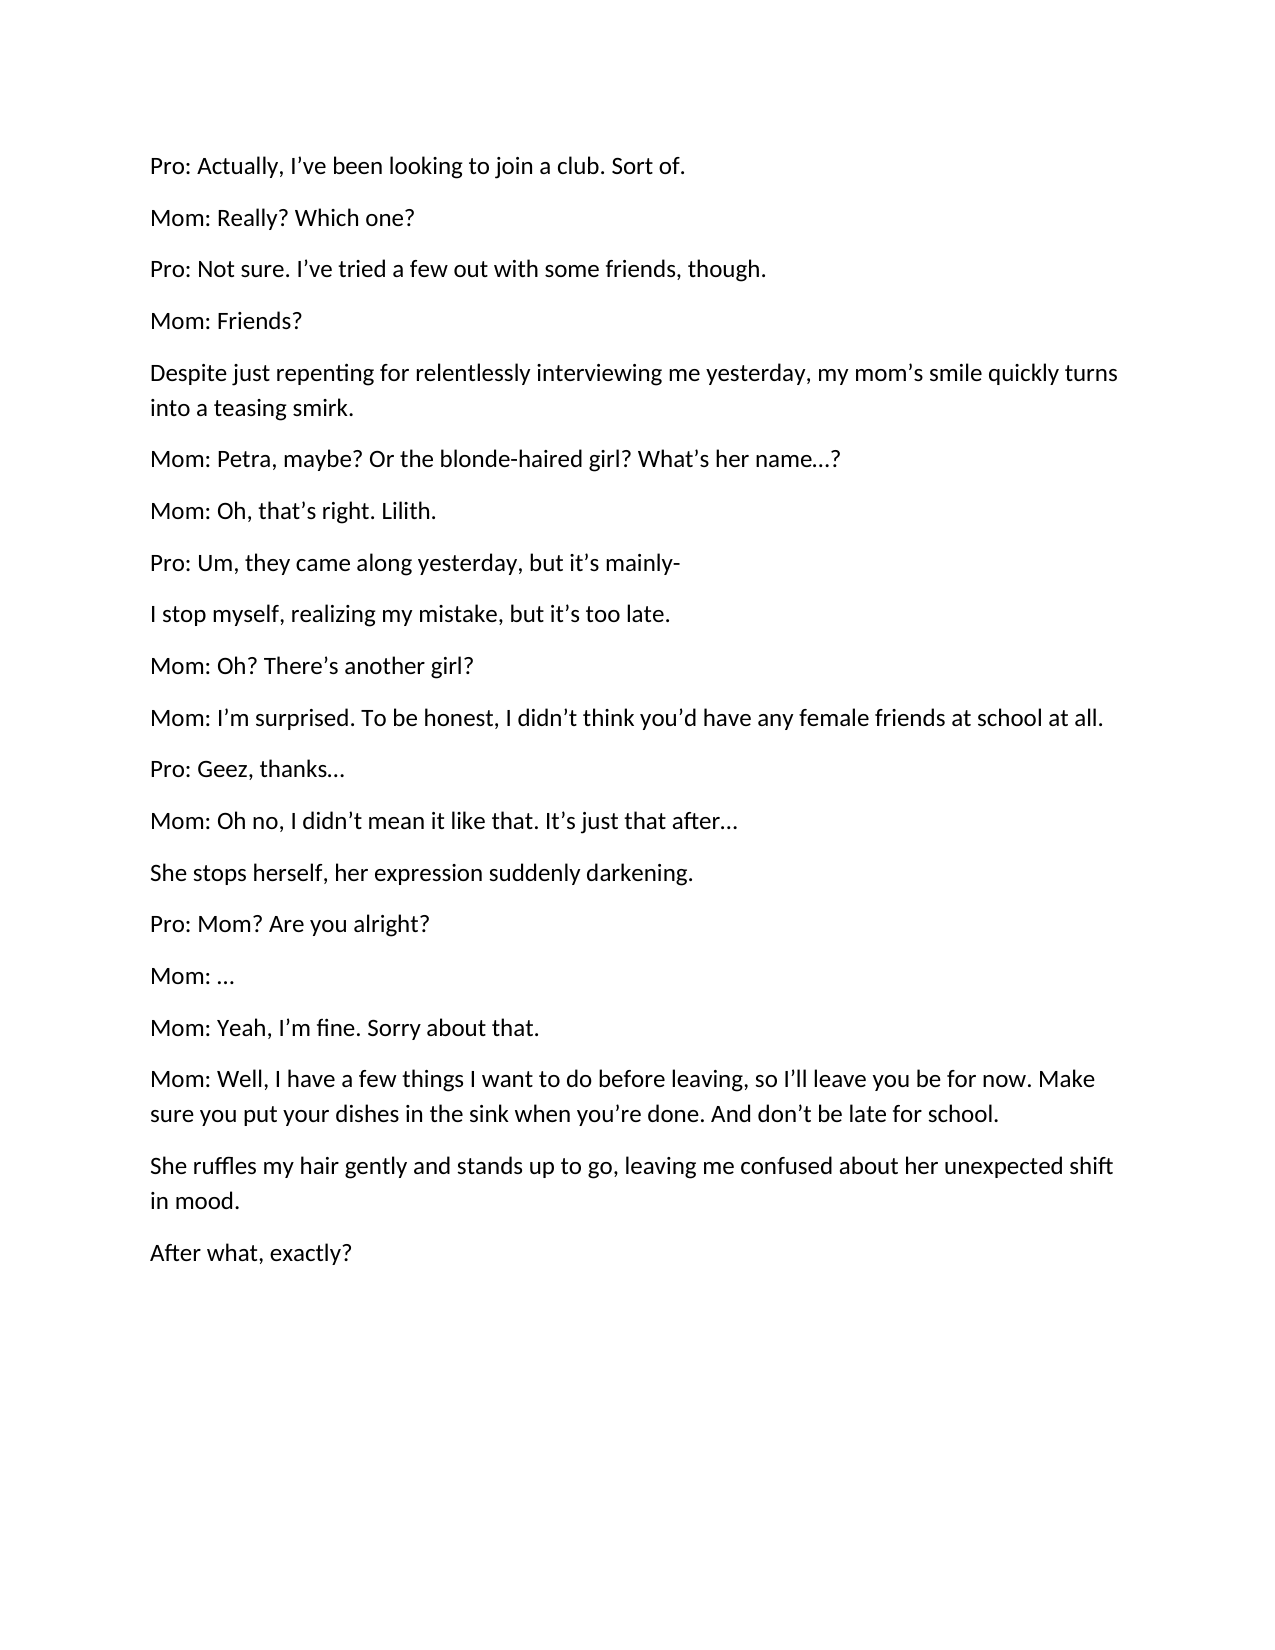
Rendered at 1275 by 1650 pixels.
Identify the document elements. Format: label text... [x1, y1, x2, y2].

text Mom: Really? Which one? [150, 202, 1125, 232]
text Mom: Oh, that’s right. Lilith. [150, 495, 1125, 526]
text Mom: I’m surprised. To be honest, I didn’t think you’d have any female friends at school at all. [150, 702, 1125, 732]
text Mom: Yeah, I’m fine. Sorry about that. [150, 1012, 1125, 1042]
text She stops herself, her expression suddenly darkening. [150, 857, 1125, 887]
text Mom: Well, I have a few things I want to do before leaving, so I’ll leave you be for now. Make sure you put your dishes in the sink when you’re done. And don’t be late for school. [150, 1063, 1125, 1129]
text She ruffles my hair gently and stands up to go, leaving me confused about her unexpected shift in mood. [150, 1150, 1125, 1216]
text Pro: Mom? Are you alright? [150, 908, 1125, 939]
text Mom: Friends? [150, 305, 1125, 336]
text Mom: Petra, maybe? Or the blonde-haired girl? What’s her name…? [150, 443, 1125, 474]
text I stop myself, realizing my mistake, but it’s too late. [150, 598, 1125, 629]
text Pro: Actually, I’ve been looking to join a club. Sort of. [150, 150, 1125, 181]
text Mom: Oh no, I didn’t mean it like that. It’s just that after… [150, 805, 1125, 836]
text Pro: Um, they came along yesterday, but it’s mainly- [150, 547, 1125, 577]
text Mom: … [150, 960, 1125, 991]
text After what, exactly? [150, 1237, 1125, 1267]
text Pro: Geez, thanks… [150, 753, 1125, 784]
text Despite just repenting for relentlessly interviewing me yesterday, my mom’s smile quickly turns into a teasing smirk. [150, 357, 1125, 422]
text Pro: Not sure. I’ve tried a few out with some friends, though. [150, 253, 1125, 284]
text Mom: Oh? There’s another girl? [150, 650, 1125, 681]
